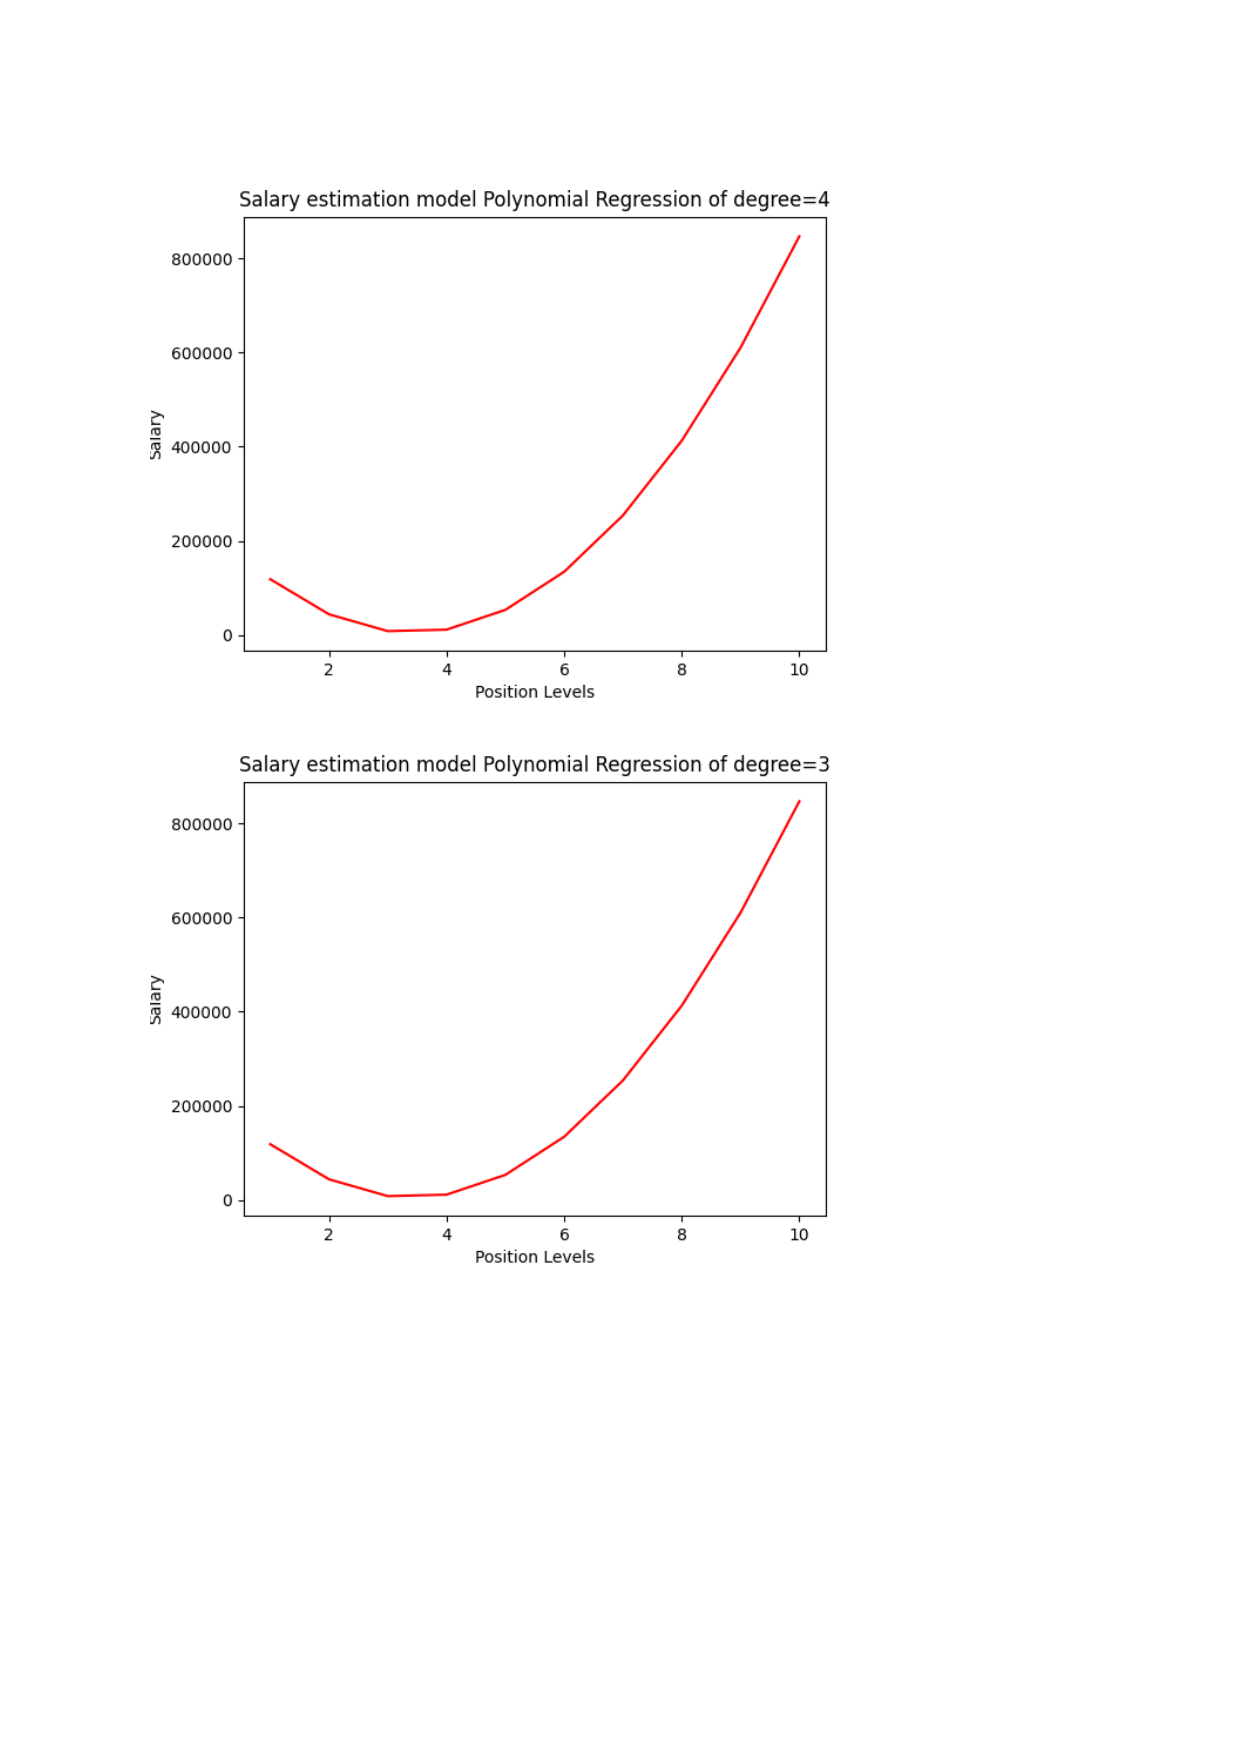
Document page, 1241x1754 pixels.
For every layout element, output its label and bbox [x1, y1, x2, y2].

picture [150, 150, 901, 713]
picture [150, 714, 901, 1278]
